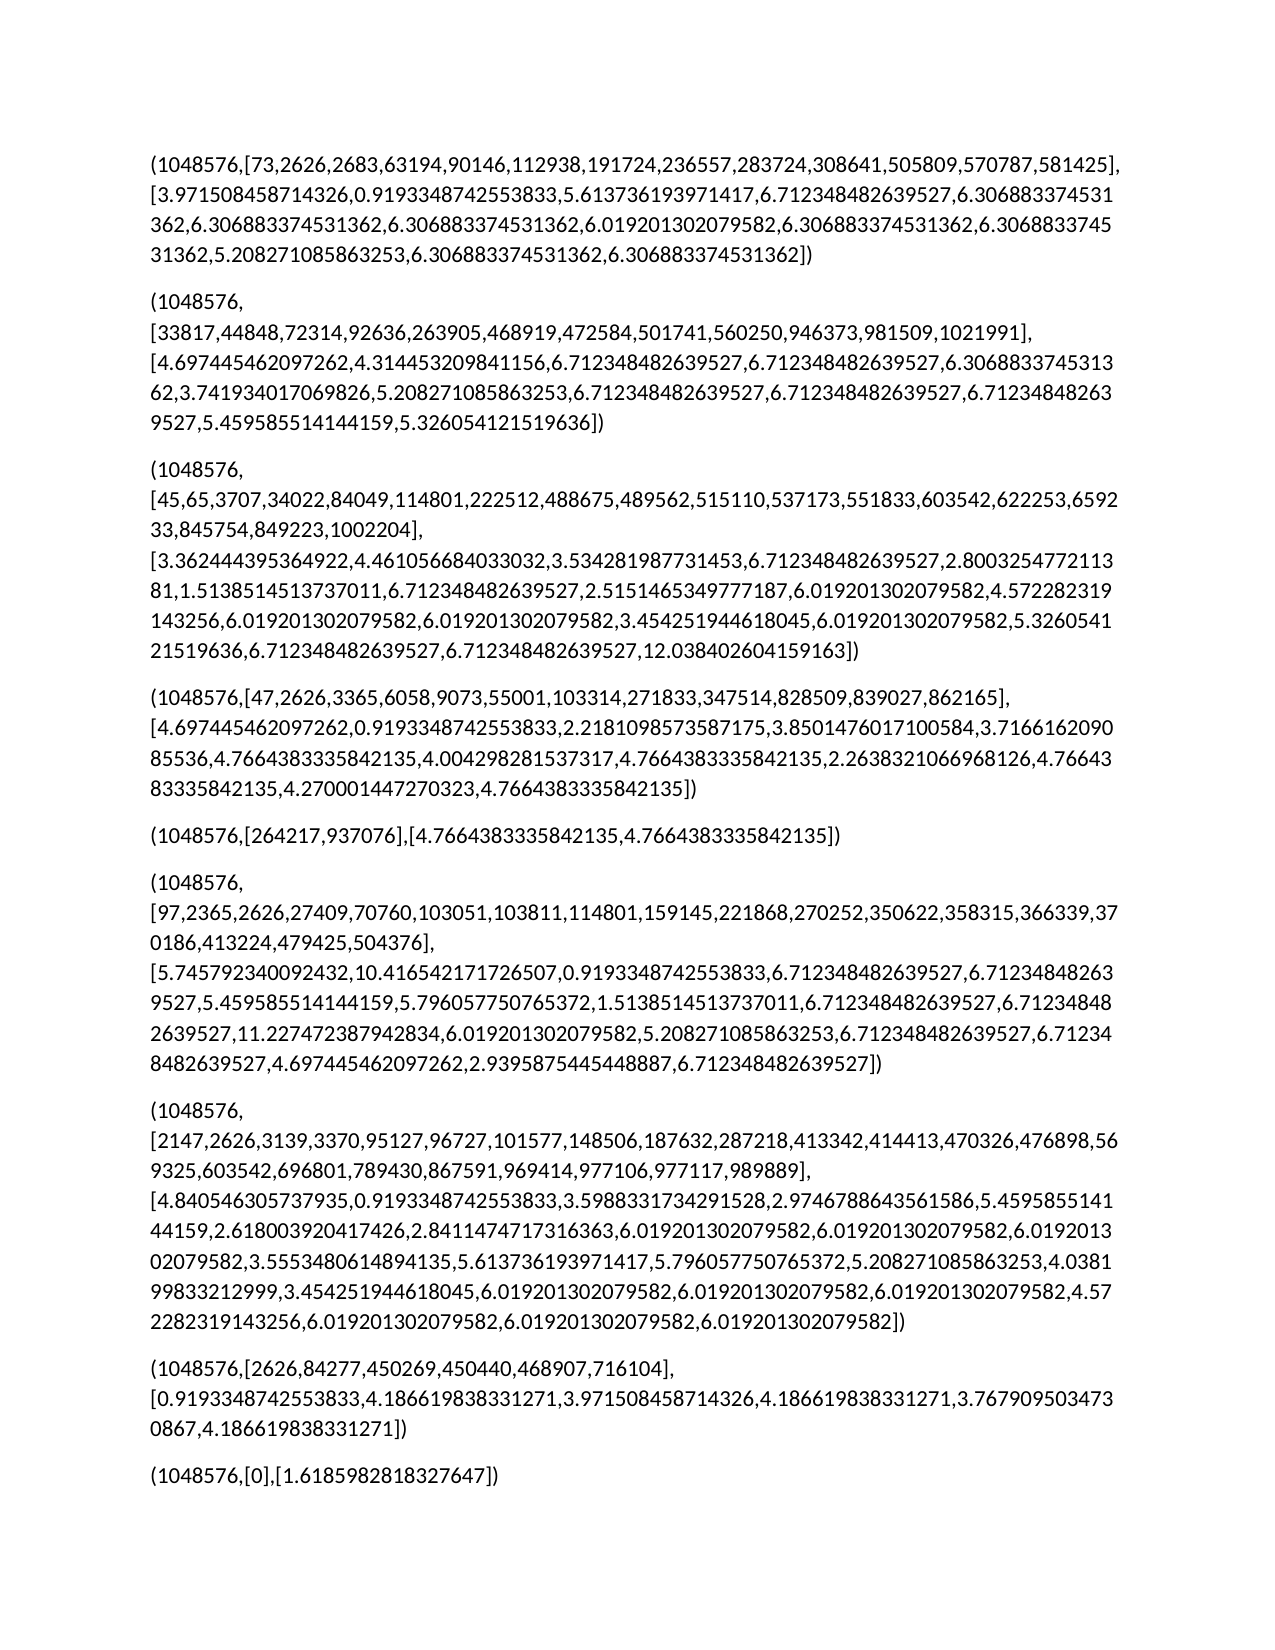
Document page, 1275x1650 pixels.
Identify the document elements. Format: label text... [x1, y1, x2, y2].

text (1048576,[47,2626,3365,6058,9073,55001,103314,271833,347514,828509,839027,862165],[4.697445462097262,0.9193348742553833,2.2181098573587175,3.8501476017100584,3.716616209085536,4.7664383335842135,4.004298281537317,4.7664383335842135,2.2638321066968126,4.7664383335842135,4.270001447270323,4.7664383335842135]) [150, 683, 1125, 802]
text (1048576,[73,2626,2683,63194,90146,112938,191724,236557,283724,308641,505809,570787,581425],[3.971508458714326,0.9193348742553833,5.613736193971417,6.712348482639527,6.306883374531362,6.306883374531362,6.306883374531362,6.019201302079582,6.306883374531362,6.306883374531362,5.208271085863253,6.306883374531362,6.306883374531362]) [150, 150, 1125, 269]
text (1048576,[0],[1.6185982818327647]) [150, 1461, 1125, 1489]
text (1048576,[45,65,3707,34022,84049,114801,222512,488675,489562,515110,537173,551833,603542,622253,659233,845754,849223,1002204],[3.362444395364922,4.461056684033032,3.534281987731453,6.712348482639527,2.800325477211381,1.5138514513737011,6.712348482639527,2.5151465349777187,6.019201302079582,4.572282319143256,6.019201302079582,6.019201302079582,3.454251944618045,6.019201302079582,5.326054121519636,6.712348482639527,6.712348482639527,12.038402604159163]) [150, 455, 1125, 664]
text (1048576,[2626,84277,450269,450440,468907,716104],[0.9193348742553833,4.186619838331271,3.971508458714326,4.186619838331271,3.7679095034730867,4.186619838331271]) [150, 1354, 1125, 1443]
text (1048576,[264217,937076],[4.7664383335842135,4.7664383335842135]) [150, 821, 1125, 849]
text (1048576,[33817,44848,72314,92636,263905,468919,472584,501741,560250,946373,981509,1021991],[4.697445462097262,4.314453209841156,6.712348482639527,6.712348482639527,6.306883374531362,3.741934017069826,5.208271085863253,6.712348482639527,6.712348482639527,6.712348482639527,5.459585514144159,5.326054121519636]) [150, 287, 1125, 436]
text (1048576,[2147,2626,3139,3370,95127,96727,101577,148506,187632,287218,413342,414413,470326,476898,569325,603542,696801,789430,867591,969414,977106,977117,989889],[4.840546305737935,0.9193348742553833,3.5988331734291528,2.9746788643561586,5.459585514144159,2.618003920417426,2.8411474717316363,6.019201302079582,6.019201302079582,6.019201302079582,3.5553480614894135,5.613736193971417,5.796057750765372,5.208271085863253,4.038199833212999,3.454251944618045,6.019201302079582,6.019201302079582,6.019201302079582,4.572282319143256,6.019201302079582,6.019201302079582,6.019201302079582]) [150, 1096, 1125, 1335]
text (1048576,[97,2365,2626,27409,70760,103051,103811,114801,159145,221868,270252,350622,358315,366339,370186,413224,479425,504376],[5.745792340092432,10.416542171726507,0.9193348742553833,6.712348482639527,6.712348482639527,5.459585514144159,5.796057750765372,1.5138514513737011,6.712348482639527,6.712348482639527,11.227472387942834,6.019201302079582,5.208271085863253,6.712348482639527,6.712348482639527,4.697445462097262,2.9395875445448887,6.712348482639527]) [150, 868, 1125, 1077]
